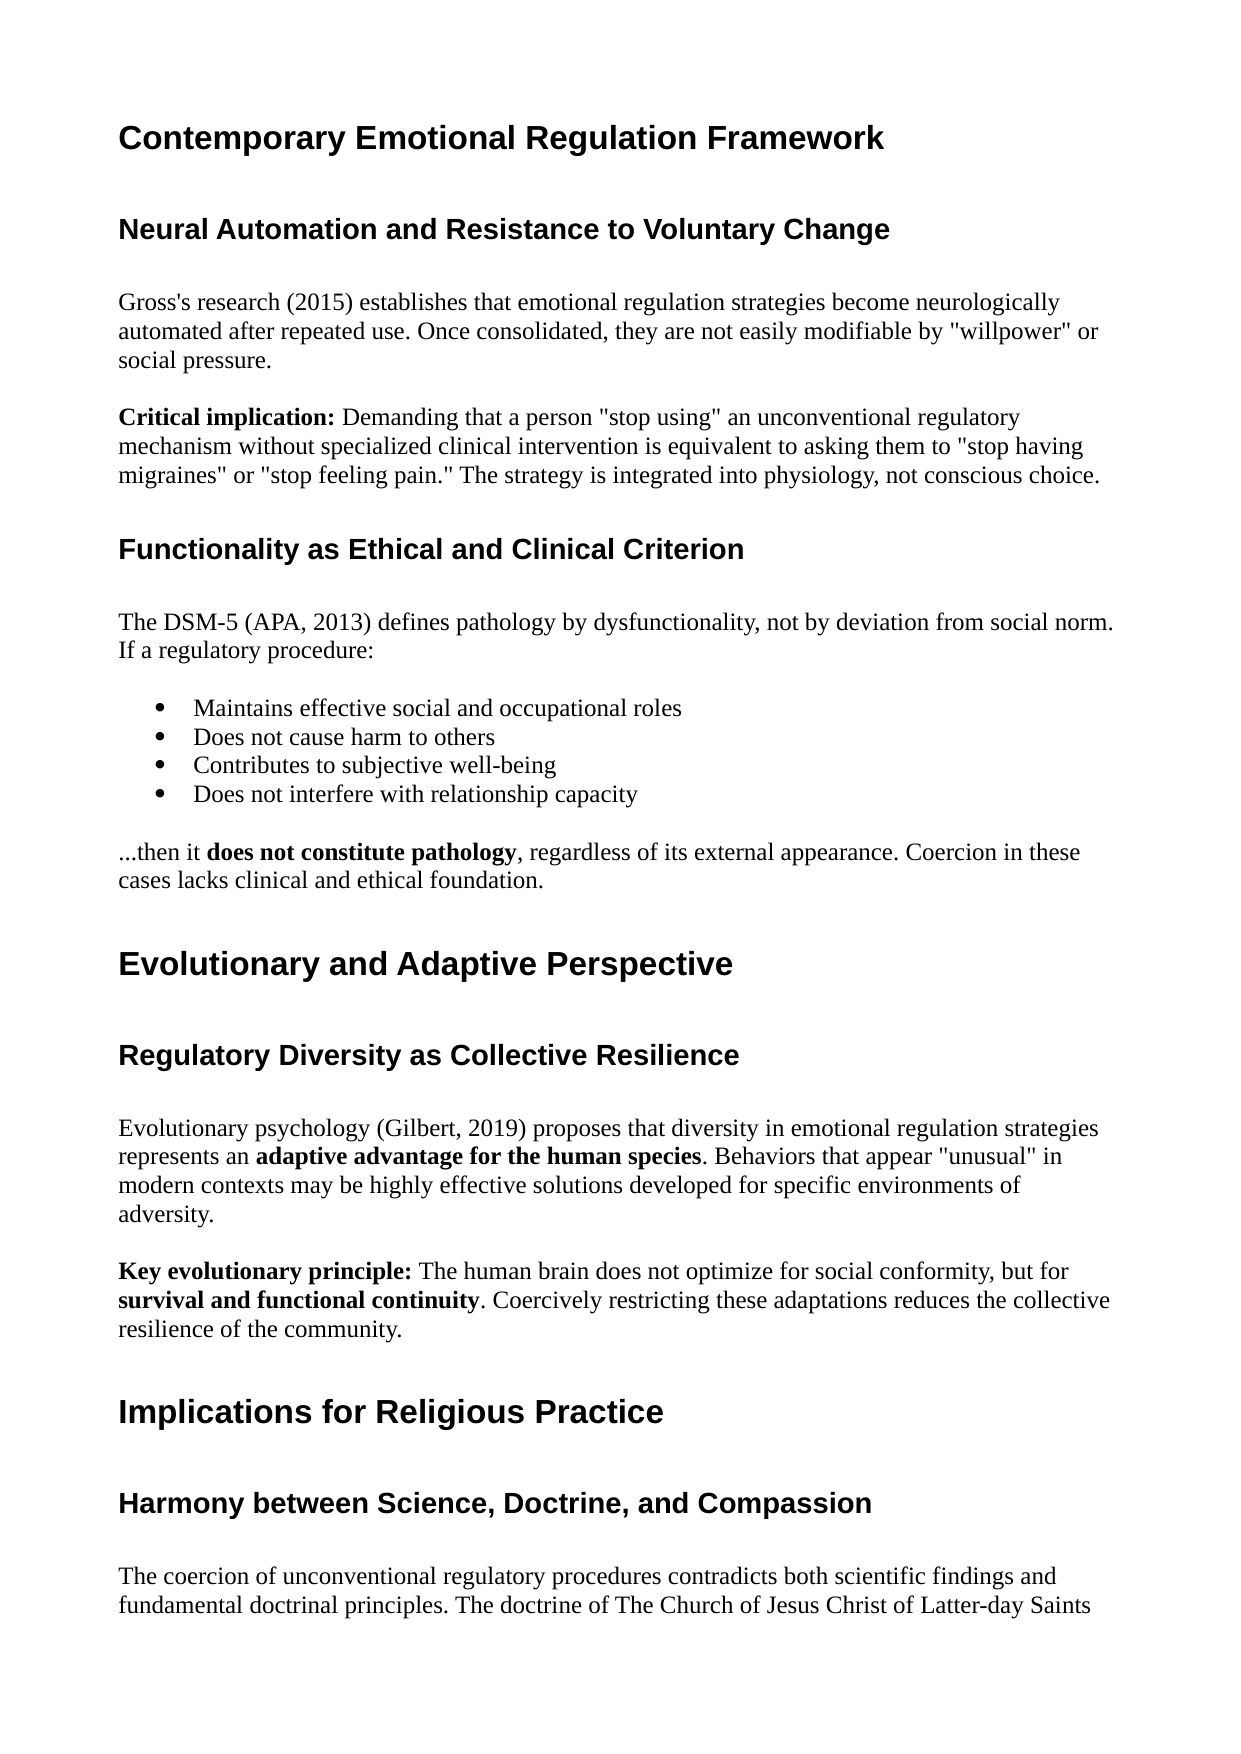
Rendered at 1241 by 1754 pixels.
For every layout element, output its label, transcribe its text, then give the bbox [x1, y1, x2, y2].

subtitle Functionality as Ethical and Clinical Criterion [118, 532, 1122, 565]
list Maintains effective social and occupational roles [156, 693, 1122, 722]
subtitle Regulatory Diversity as Collective Resilience [118, 1038, 1122, 1071]
text Critical implication: Demanding that a person "stop using" an unconventional regulatory mechanism without specialized clinical intervention is equivalent to asking them to "stop having migraines" or "stop feeling pain." The strategy is integrated into physiology, not conscious choice. [118, 402, 1122, 488]
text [118, 1561, 1122, 1619]
subtitle Evolutionary and Adaptive Perspective [118, 944, 1122, 982]
text Gross's research (2015) establishes that emotional regulation strategies become neurologically automated after repeated use. Once consolidated, they are not easily modifiable by "willpower" or social pressure. [118, 287, 1122, 373]
subtitle Contemporary Emotional Regulation Framework [118, 118, 1122, 157]
text ...then it does not constitute pathology, regardless of its external appearance. Coercion in these cases lacks clinical and ethical foundation. [118, 837, 1122, 894]
subtitle Harmony between Science, Doctrine, and Compassion [118, 1487, 1122, 1520]
list Does not interfere with relationship capacity [156, 779, 1122, 808]
text Key evolutionary principle: The human brain does not optimize for social conformity, but for survival and functional continuity. Coercively restricting these adaptations reduces the collective resilience of the community. [118, 1256, 1122, 1343]
list Does not cause harm to others [156, 722, 1122, 750]
text Evolutionary psychology (Gilbert, 2019) proposes that diversity in emotional regulation strategies represents an adaptive advantage for the human species. Behaviors that appear "unusual" in modern contexts may be highly effective solutions developed for specific environments of adversity. [118, 1113, 1122, 1228]
text The DSM-5 (APA, 2013) defines pathology by dysfunctionality, not by deviation from social norm. If a regulatory procedure: [118, 607, 1122, 664]
subtitle Implications for Religious Practice [118, 1392, 1122, 1431]
list Contributes to subjective well-being [156, 750, 1122, 779]
subtitle Neural Automation and Resistance to Voluntary Change [118, 212, 1122, 246]
